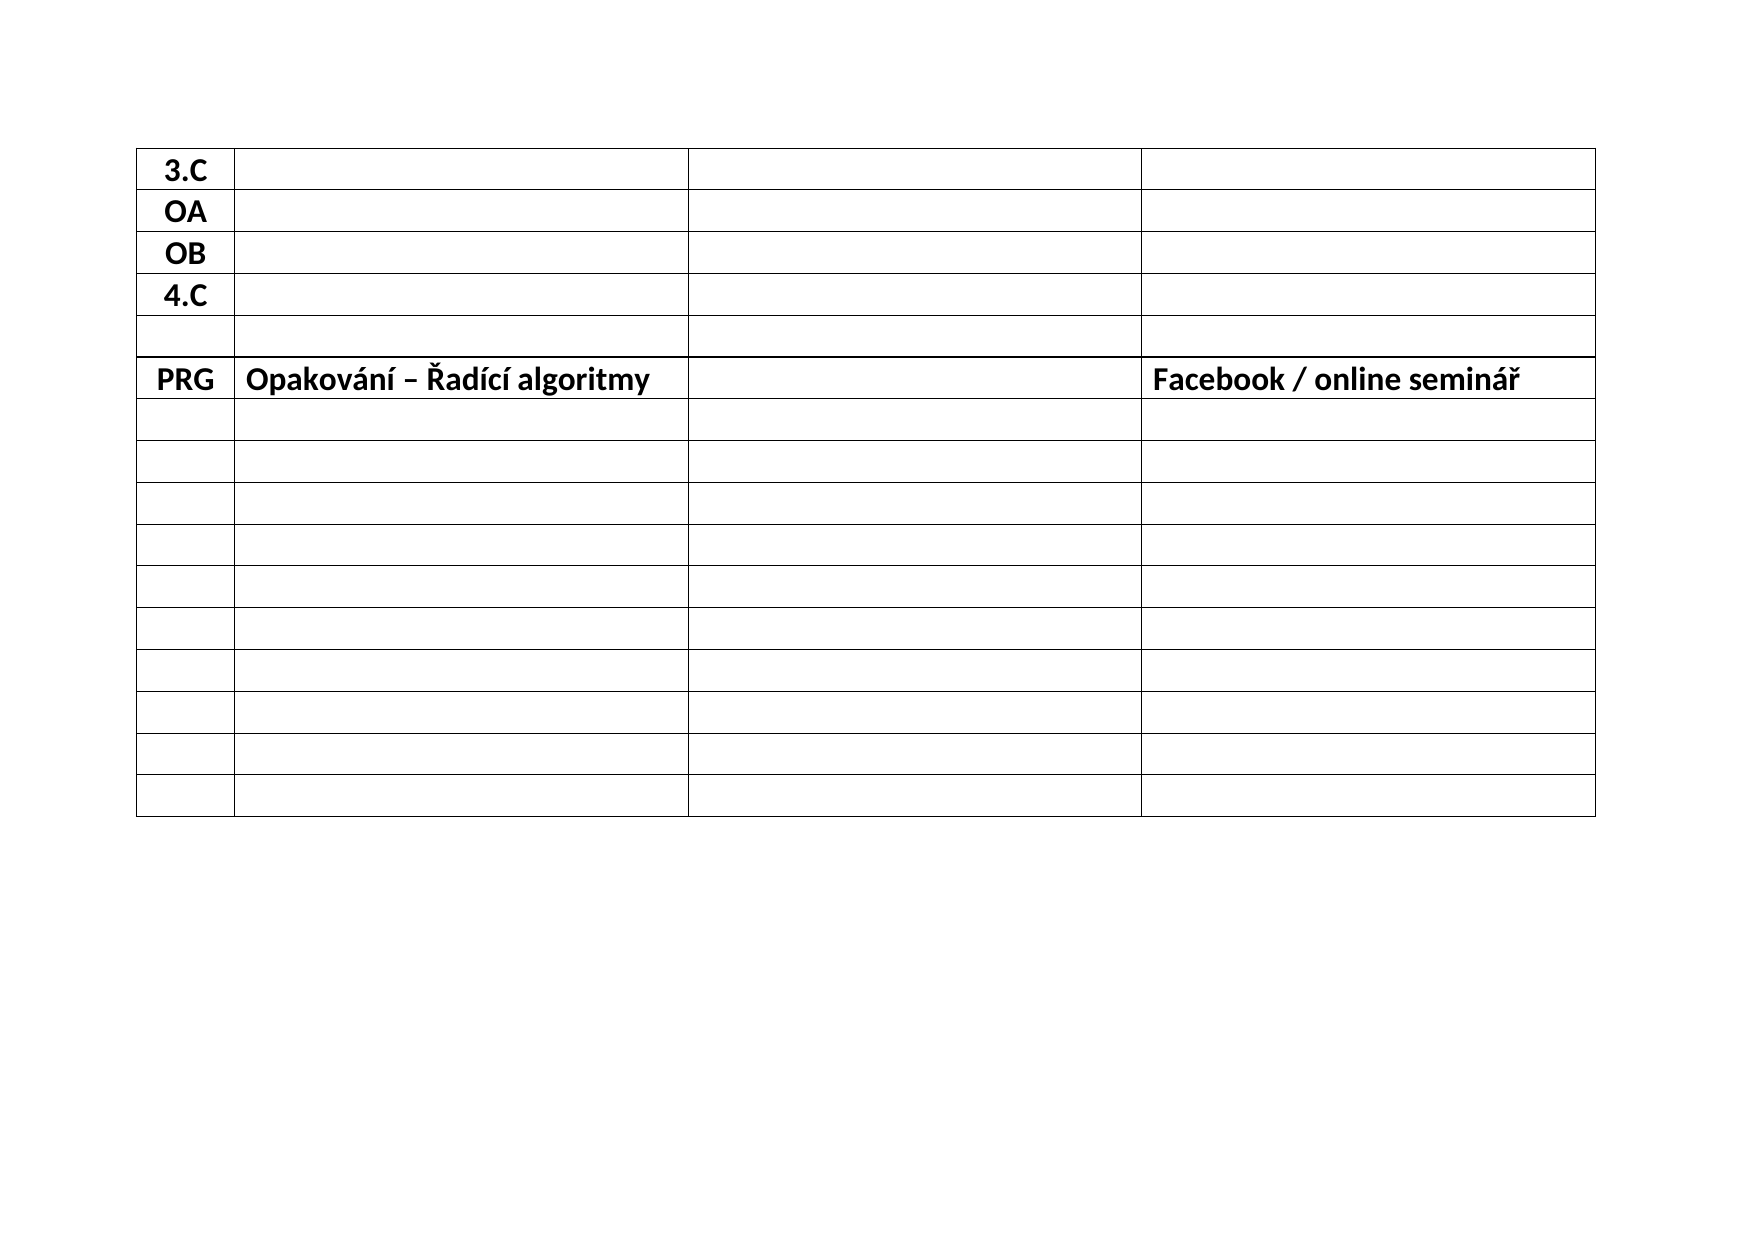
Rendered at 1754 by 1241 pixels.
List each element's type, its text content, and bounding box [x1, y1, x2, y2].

table_cell [1142, 650, 1595, 691]
table_cell [137, 566, 234, 607]
table_cell [235, 399, 688, 440]
table_cell [689, 190, 1141, 231]
table_cell [235, 316, 688, 356]
table_cell [689, 566, 1141, 607]
table_cell [137, 316, 234, 356]
table_cell [235, 608, 688, 649]
table_cell [235, 441, 688, 482]
table_cell [689, 525, 1141, 565]
table_cell Opakování – Řadící algoritmy [235, 358, 688, 398]
table_cell [1142, 734, 1595, 774]
table_cell [689, 358, 1141, 398]
table_cell [235, 734, 688, 774]
table_cell [137, 525, 234, 565]
table_cell [689, 316, 1141, 356]
table_cell [1142, 399, 1595, 440]
table_cell [235, 566, 688, 607]
table_cell [689, 399, 1141, 440]
table_cell [235, 692, 688, 732]
table_cell [689, 775, 1141, 816]
table_cell [689, 149, 1141, 189]
table_cell [1142, 274, 1595, 315]
table_cell [689, 608, 1141, 649]
table_cell [235, 149, 688, 189]
table_cell [689, 441, 1141, 482]
table_cell [1142, 525, 1595, 565]
table_cell [235, 232, 688, 273]
table_cell [235, 650, 688, 691]
table_cell [1142, 775, 1595, 816]
table_cell Facebook / online seminář [1142, 358, 1595, 398]
table_cell [137, 692, 234, 732]
table_cell [689, 650, 1141, 691]
table_cell [137, 441, 234, 482]
table_cell 4.C [137, 274, 234, 315]
table_cell [689, 734, 1141, 774]
table_cell [1142, 149, 1595, 189]
table_cell [689, 483, 1141, 523]
table_cell [1142, 316, 1595, 356]
table_cell [137, 608, 234, 649]
table_cell OA [137, 190, 234, 231]
table_cell [235, 274, 688, 315]
table_cell [137, 483, 234, 523]
table_cell [1142, 190, 1595, 231]
table_cell [235, 190, 688, 231]
table_cell [137, 399, 234, 440]
table_cell [1142, 441, 1595, 482]
table_cell [689, 274, 1141, 315]
table_cell [689, 232, 1141, 273]
table_cell [1142, 692, 1595, 732]
table_cell [235, 775, 688, 816]
table_cell [1142, 232, 1595, 273]
table_cell [1142, 566, 1595, 607]
table_cell [137, 650, 234, 691]
table_cell PRG [137, 358, 234, 398]
table_cell [235, 483, 688, 523]
table_cell 3.C [137, 149, 234, 189]
table_cell [235, 525, 688, 565]
table_cell [1142, 483, 1595, 523]
table_cell [689, 692, 1141, 732]
table_cell [137, 775, 234, 816]
table_cell OB [137, 232, 234, 273]
table_cell [137, 734, 234, 774]
table_cell [1142, 608, 1595, 649]
